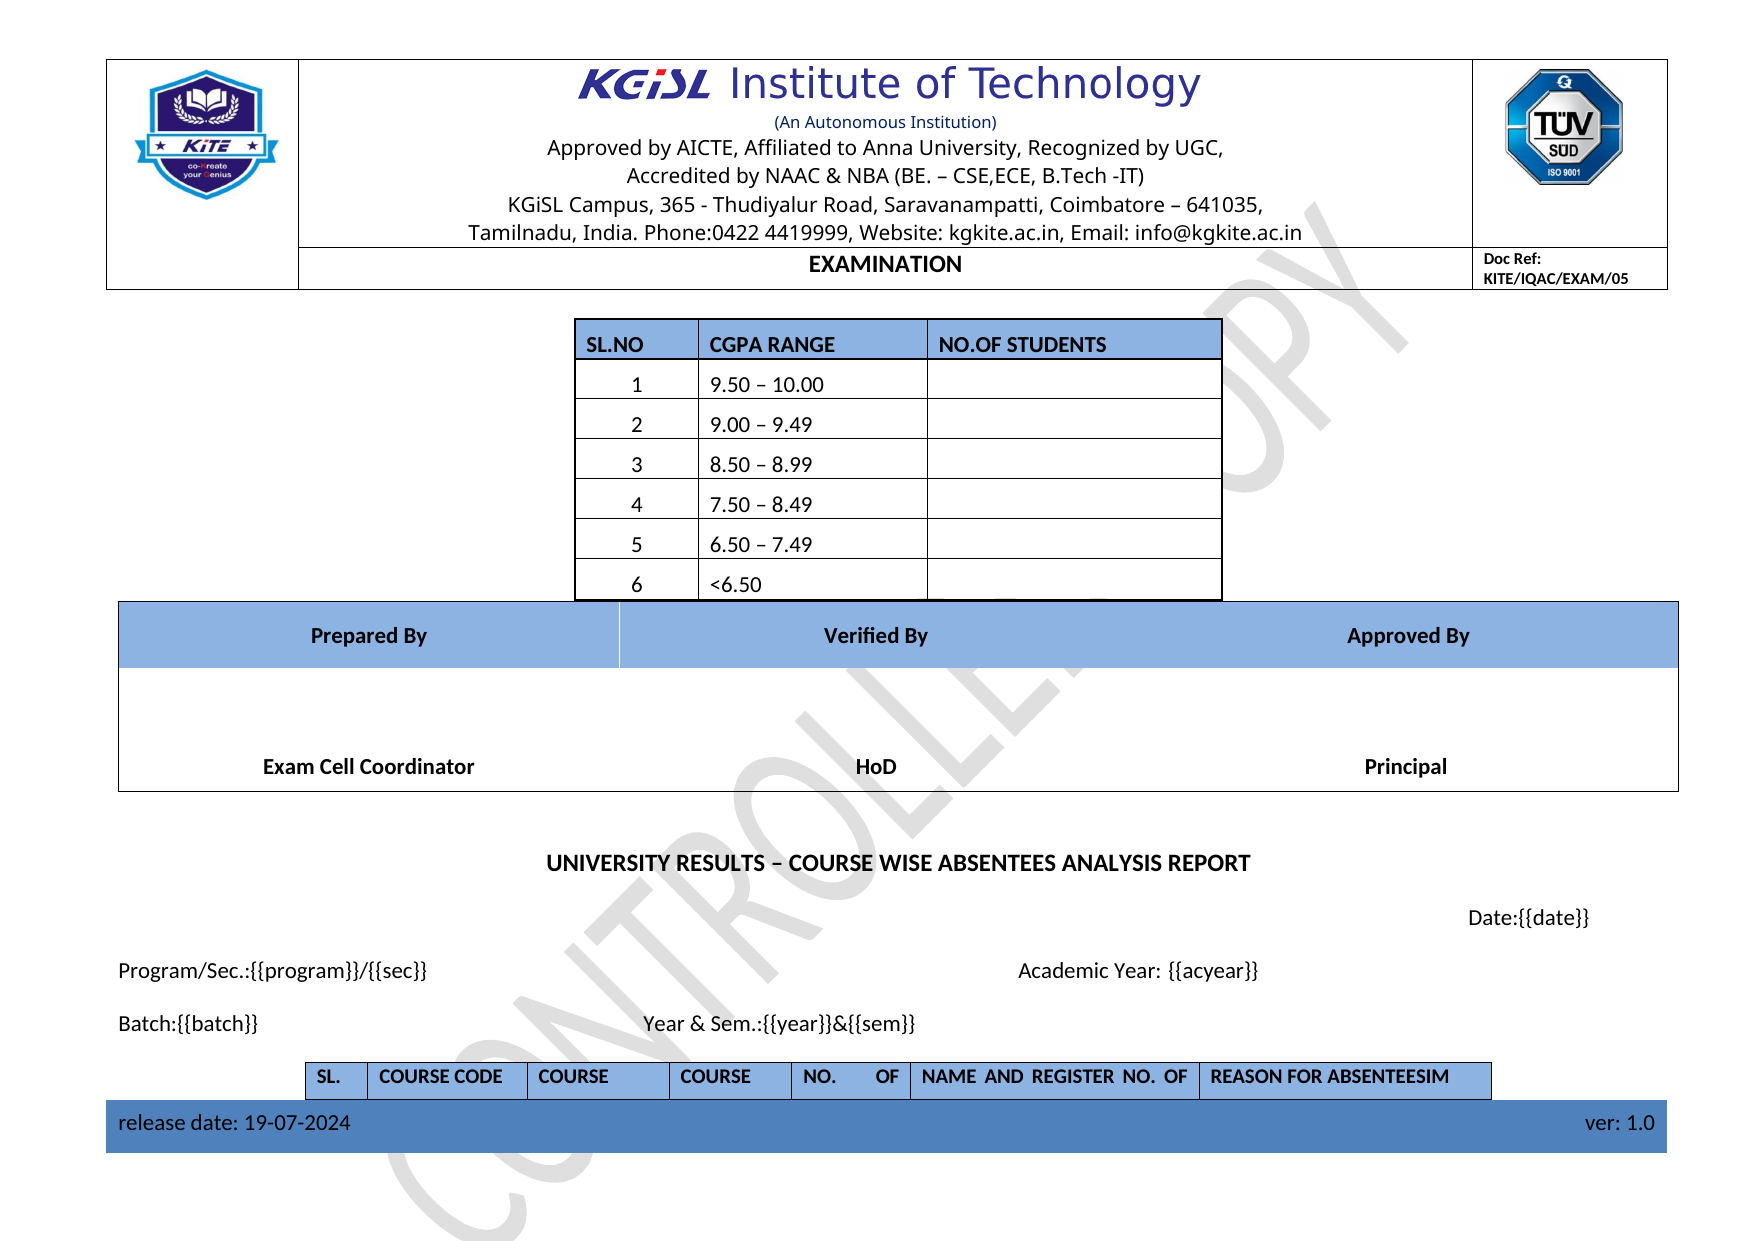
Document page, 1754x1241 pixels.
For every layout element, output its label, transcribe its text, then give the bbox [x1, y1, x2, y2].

table_cell 9.50 – 10.00 [699, 360, 927, 398]
picture [1505, 69, 1623, 185]
table_cell [928, 519, 1221, 558]
table_cell Principal [1133, 668, 1678, 791]
table_cell [928, 439, 1221, 478]
table_cell 2 [576, 399, 698, 438]
text UNIVERSITY RESULTS – COURSE WISE ABSENTEES ANALYSIS REPORT [118, 847, 1679, 878]
table_header COURSE TITLE [528, 1063, 669, 1099]
table_cell [928, 399, 1221, 438]
table_cell 6 [576, 559, 698, 598]
table_header CGPA RANGE [699, 320, 927, 358]
table_header REASON FOR ABSENTEESIM [1200, 1063, 1491, 1099]
text Batch:{{batch}} Year & Sem.:{{year}}&{{sem}} [118, 1009, 1679, 1037]
table_cell Exam Cell Coordinator [119, 668, 619, 791]
table_header COURSE CODE [368, 1063, 527, 1099]
table_header COURSE TYPE & LTPC [670, 1063, 791, 1099]
table_cell [928, 479, 1221, 518]
text Date:{{date}} [1431, 903, 1679, 931]
table_cell <6.50 [699, 559, 927, 598]
table_header SL. NO. [306, 1063, 367, 1099]
table_cell 5 [576, 519, 698, 558]
picture [560, 60, 1216, 111]
table_cell [928, 559, 1221, 598]
table_cell 8.50 – 8.99 [699, 439, 927, 478]
table_cell 6.50 – 7.49 [699, 519, 927, 558]
table_cell 1 [576, 360, 698, 398]
table_header Approved By [1133, 602, 1678, 668]
table_cell [928, 360, 1221, 398]
table_header NAME AND REGISTER NO. OF THE STUDENTS [911, 1063, 1199, 1099]
table_cell 9.00 – 9.49 [699, 399, 927, 438]
table_cell 7.50 – 8.49 [699, 479, 927, 518]
picture [131, 68, 280, 200]
table_header SL.NO [576, 320, 698, 358]
table_header NO. OF ABSENTEES [792, 1063, 910, 1099]
text Program/Sec.:{{program}}/{{sec}} Academic Year: {{acyear}} [118, 956, 1679, 984]
table_header Verified By [620, 602, 1133, 668]
table_cell HoD [620, 668, 1133, 791]
table_cell 3 [576, 439, 698, 478]
table_header NO.OF STUDENTS [928, 320, 1221, 358]
table_header Prepared By [119, 602, 619, 668]
table_cell 4 [576, 479, 698, 518]
